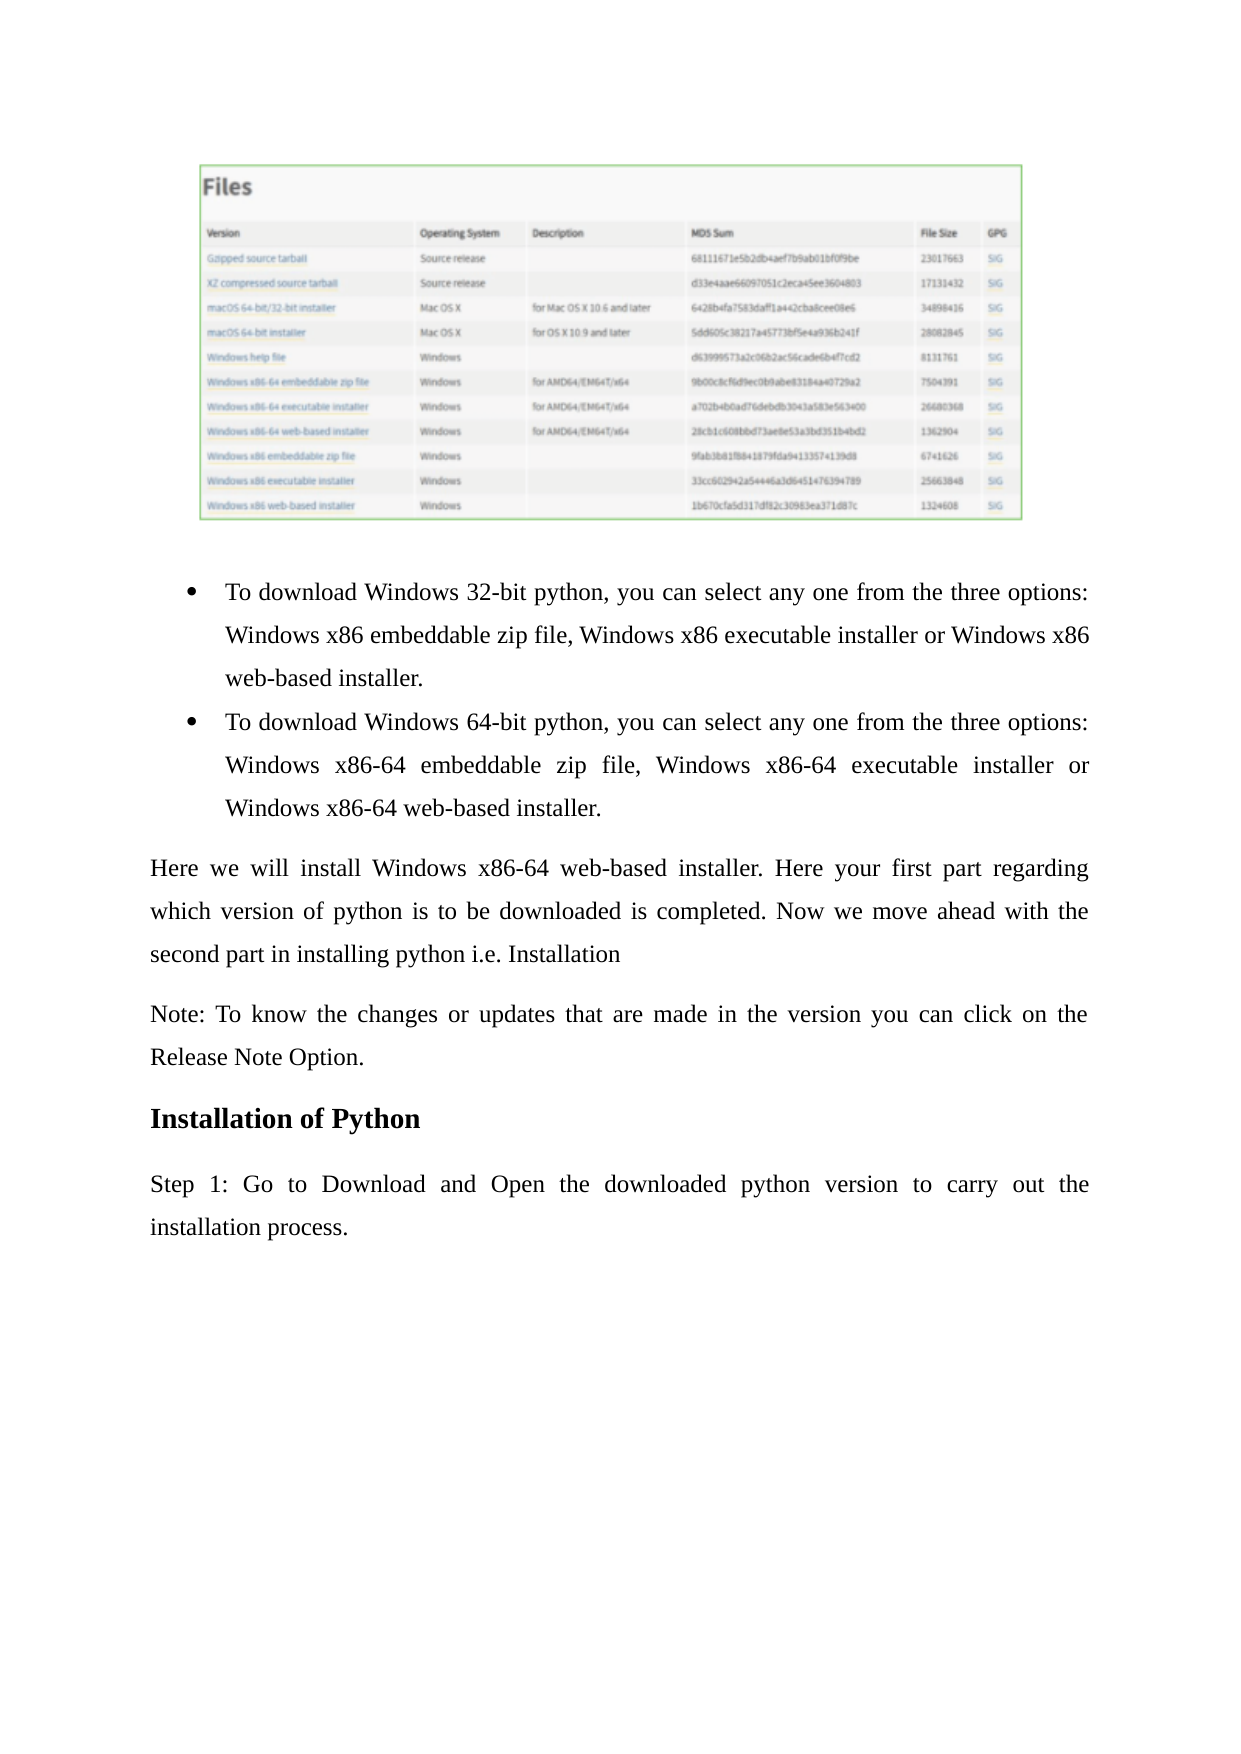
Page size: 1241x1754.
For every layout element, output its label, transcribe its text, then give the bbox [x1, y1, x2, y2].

text Here we will install Windows x86-64 web-based installer. Here your first part regarding which version of python is to be downloaded is completed. Now we move ahead with the second part in installing python i.e. Installation [150, 853, 1090, 968]
list To download Windows 64-bit python, you can select any one from the three options: Windows x86-64 embeddable zip file, Windows x86-64 executable installer or Windows x86-64 web-based installer. [187, 707, 1090, 822]
text Installation of Python [150, 1102, 1090, 1135]
text Step 1: Go to Download and Open the downloaded python version to carry out the installation process. [150, 1169, 1090, 1241]
text Note: To know the changes or updates that are made in the version you can click on the Release Note Option. [150, 999, 1090, 1071]
list To download Windows 32-bit python, you can select any one from the three options: Windows x86 embeddable zip file, Windows x86 executable installer or Windows x86 web-based installer. [187, 577, 1090, 692]
picture [150, 150, 1091, 547]
